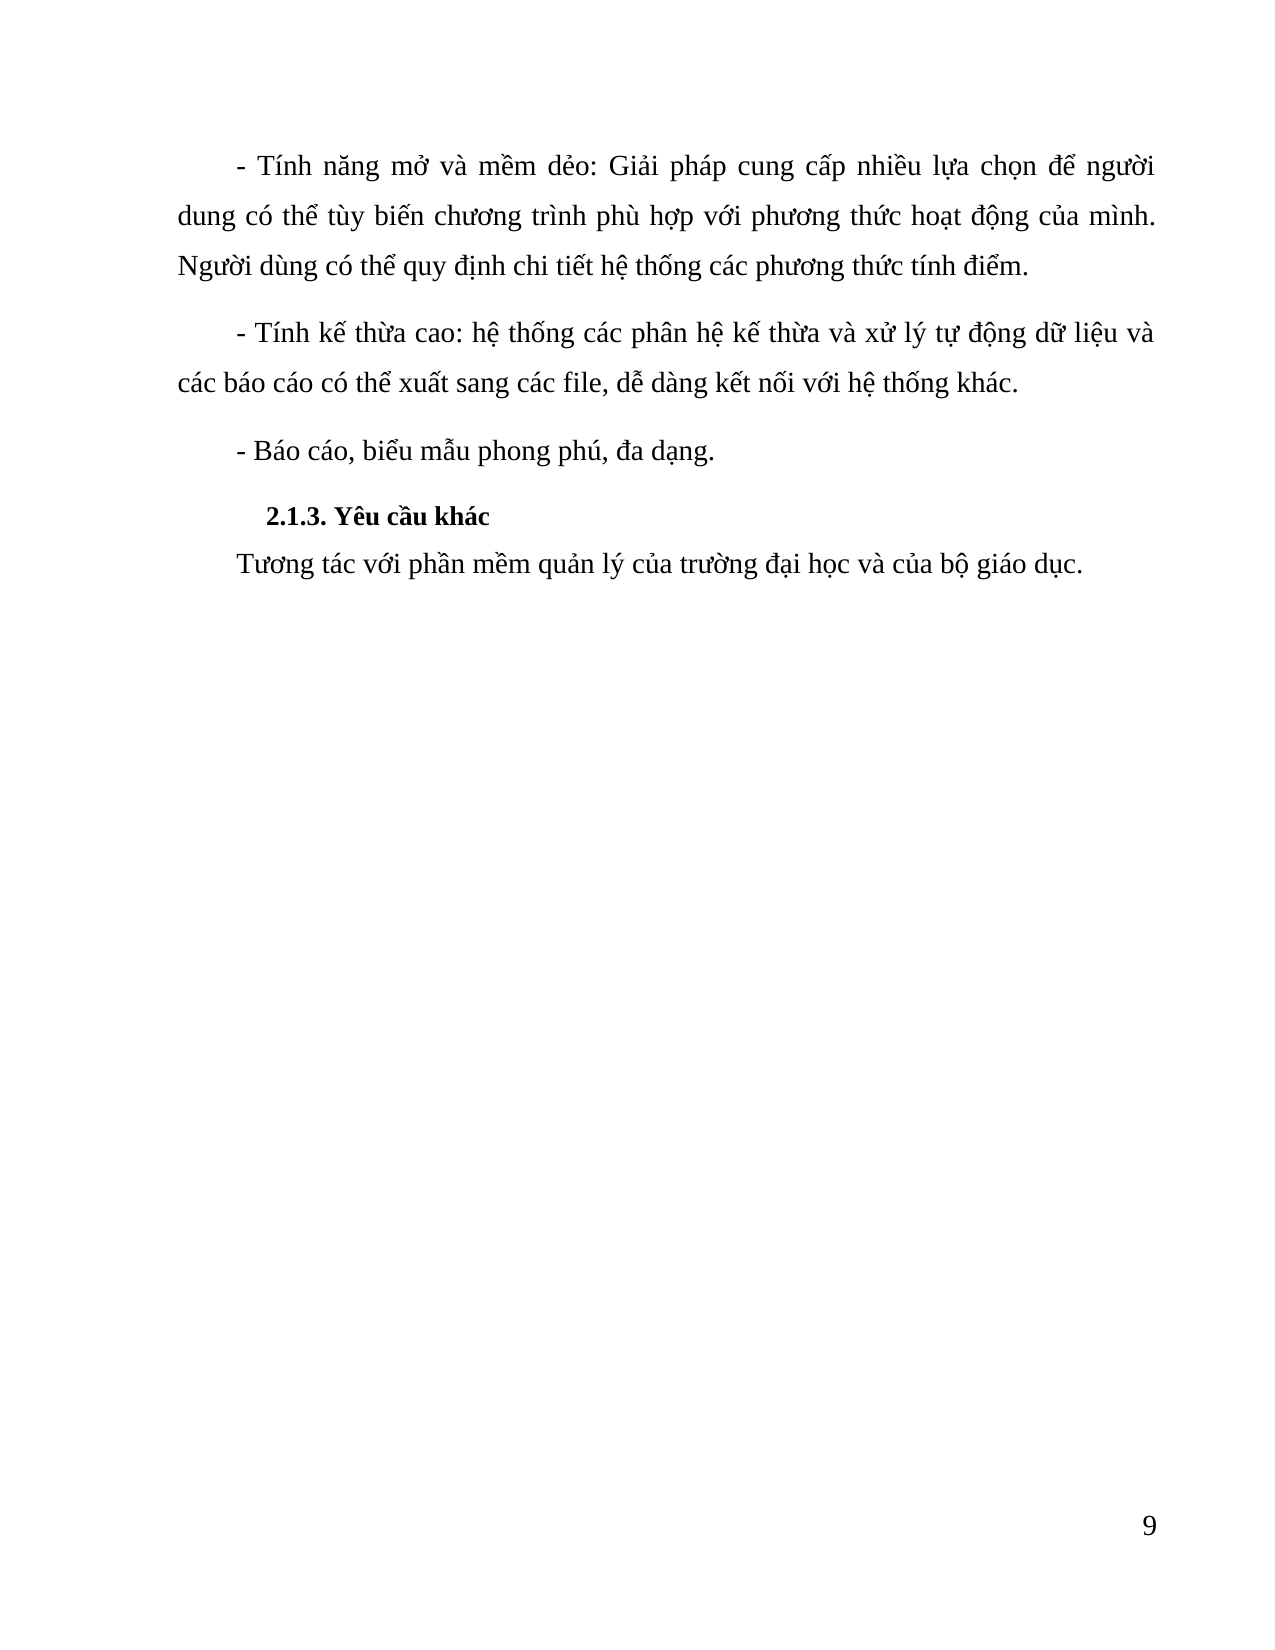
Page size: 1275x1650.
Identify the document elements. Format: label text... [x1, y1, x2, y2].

text - Tính kế thừa cao: hệ thống các phân hệ kế thừa và xử lý tự động dữ liệu và các báo cáo có thể xuất sang các file, dễ dàng kết nối với hệ thống khác. [177, 315, 1157, 399]
text - Tính năng mở và mềm dẻo: Giải pháp cung cấp nhiều lựa chọn để người dung có thể tùy biến chương trình phù hợp với phương thức hoạt động của mình. Người dùng có thể quy định chi tiết hệ thống các phương thức tính điểm. [177, 148, 1157, 282]
subtitle 2.1.3. Yêu cầu khác [177, 499, 1157, 531]
text Tương tác với phần mềm quản lý của trường đại học và của bộ giáo dục. [177, 546, 1157, 580]
text - Báo cáo, biểu mẫu phong phú, đa dạng. [177, 433, 1157, 466]
